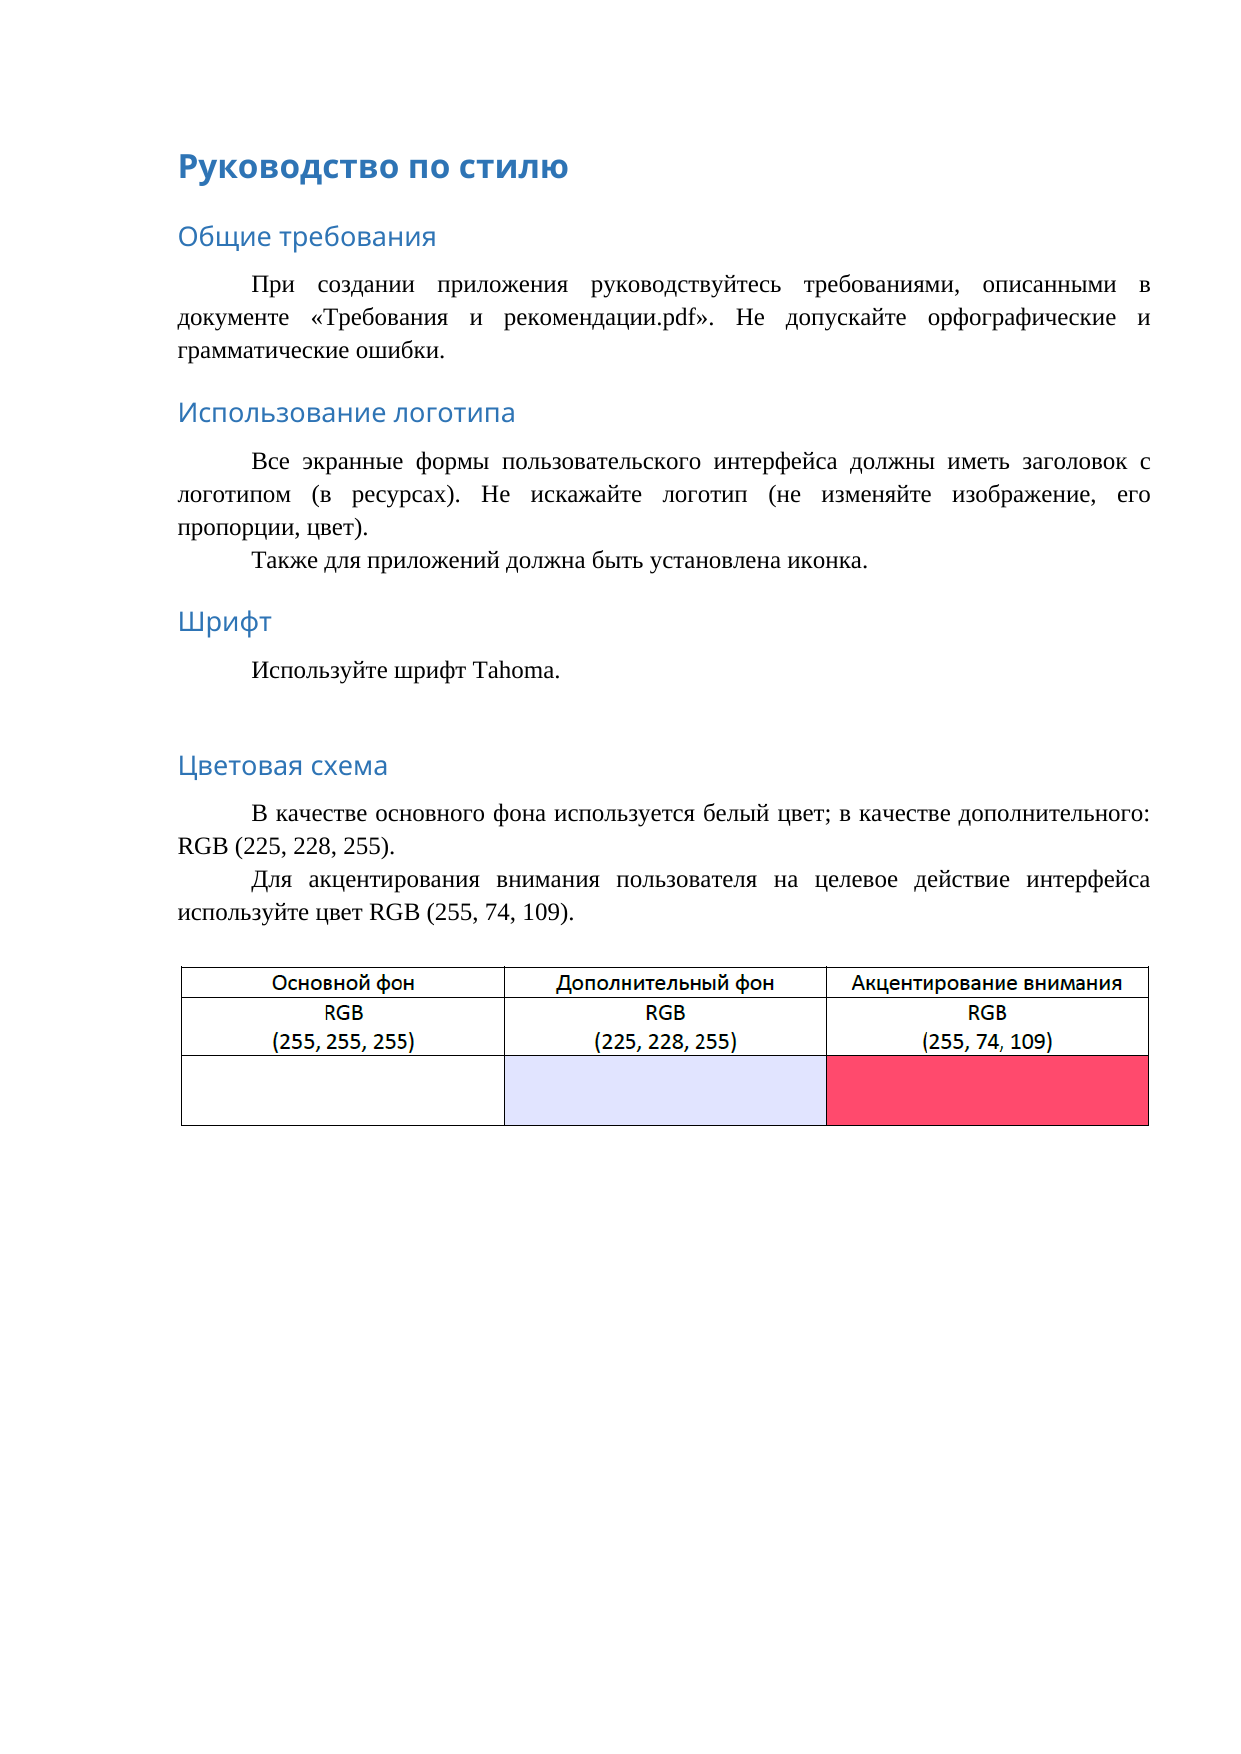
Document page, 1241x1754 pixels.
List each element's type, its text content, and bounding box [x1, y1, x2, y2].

text При создании приложения руководствуйтесь требованиями, описанными в документе «Требования и рекомендации.pdf». Не допускайте орфографические и грамматические ошибки. [177, 269, 1152, 364]
subtitle Шрифт [177, 603, 1152, 640]
text В качестве основного фона используется белый цвет; в качестве дополнительного: RGB (225, 228, 255). [177, 798, 1152, 860]
text Для акцентирования внимания пользователя на целевое действие интерфейса используйте цвет RGB (255, 74, 109). [177, 864, 1152, 926]
subtitle Использование логотипа [177, 393, 1152, 430]
subtitle Руководство по стилю [177, 143, 1152, 188]
text Все экранные формы пользовательского интерфейса должны иметь заголовок с логотипом (в ресурсах). Не искажайте логотип (не изменяйте изображение, его пропорции, цвет). [177, 446, 1152, 541]
text Также для приложений должна быть установлена иконка. [177, 545, 1152, 573]
picture [177, 963, 1152, 1129]
subtitle Общие требования [177, 217, 1152, 254]
subtitle Цветовая схема [177, 746, 1152, 783]
text Используйте шрифт Tahoma. [177, 655, 1152, 684]
